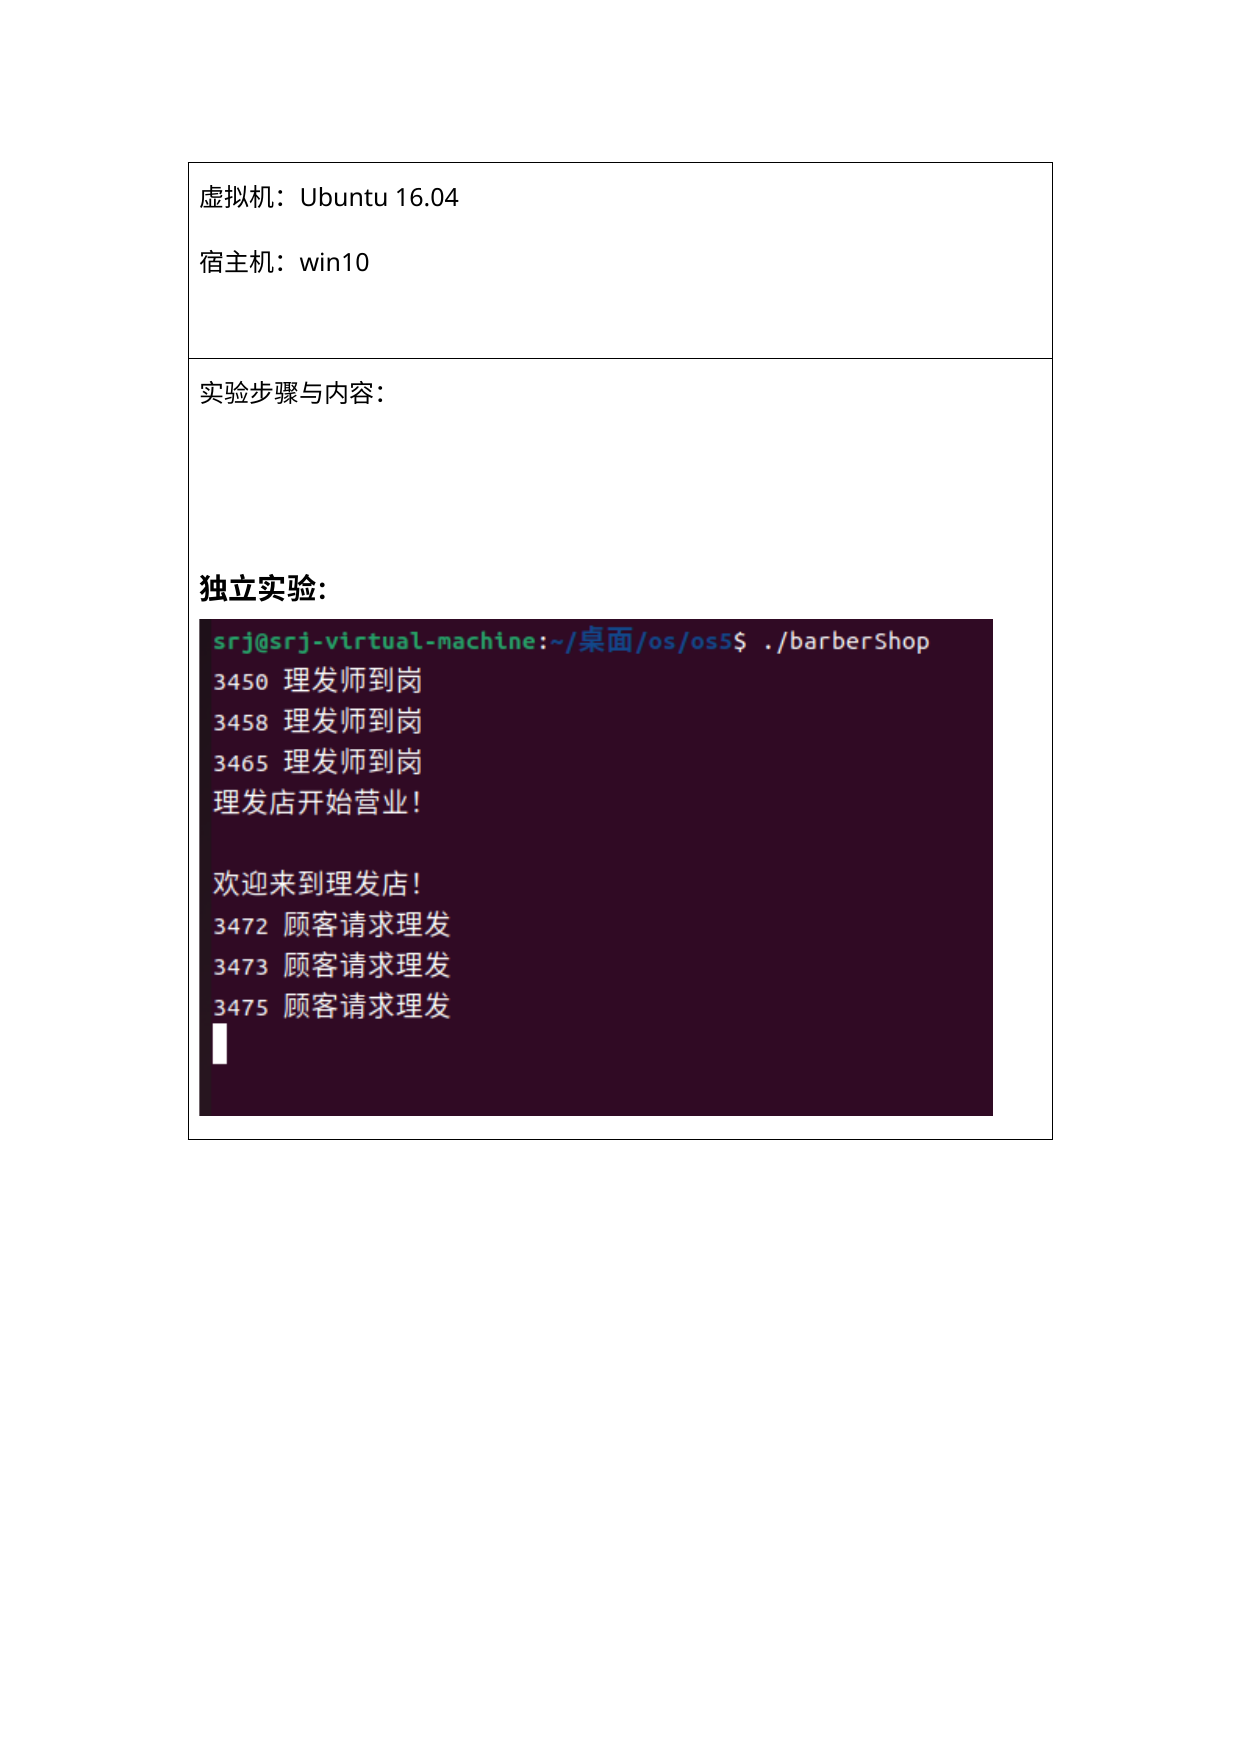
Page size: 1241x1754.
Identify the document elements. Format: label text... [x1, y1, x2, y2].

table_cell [189, 163, 1052, 358]
picture [199, 619, 993, 1116]
